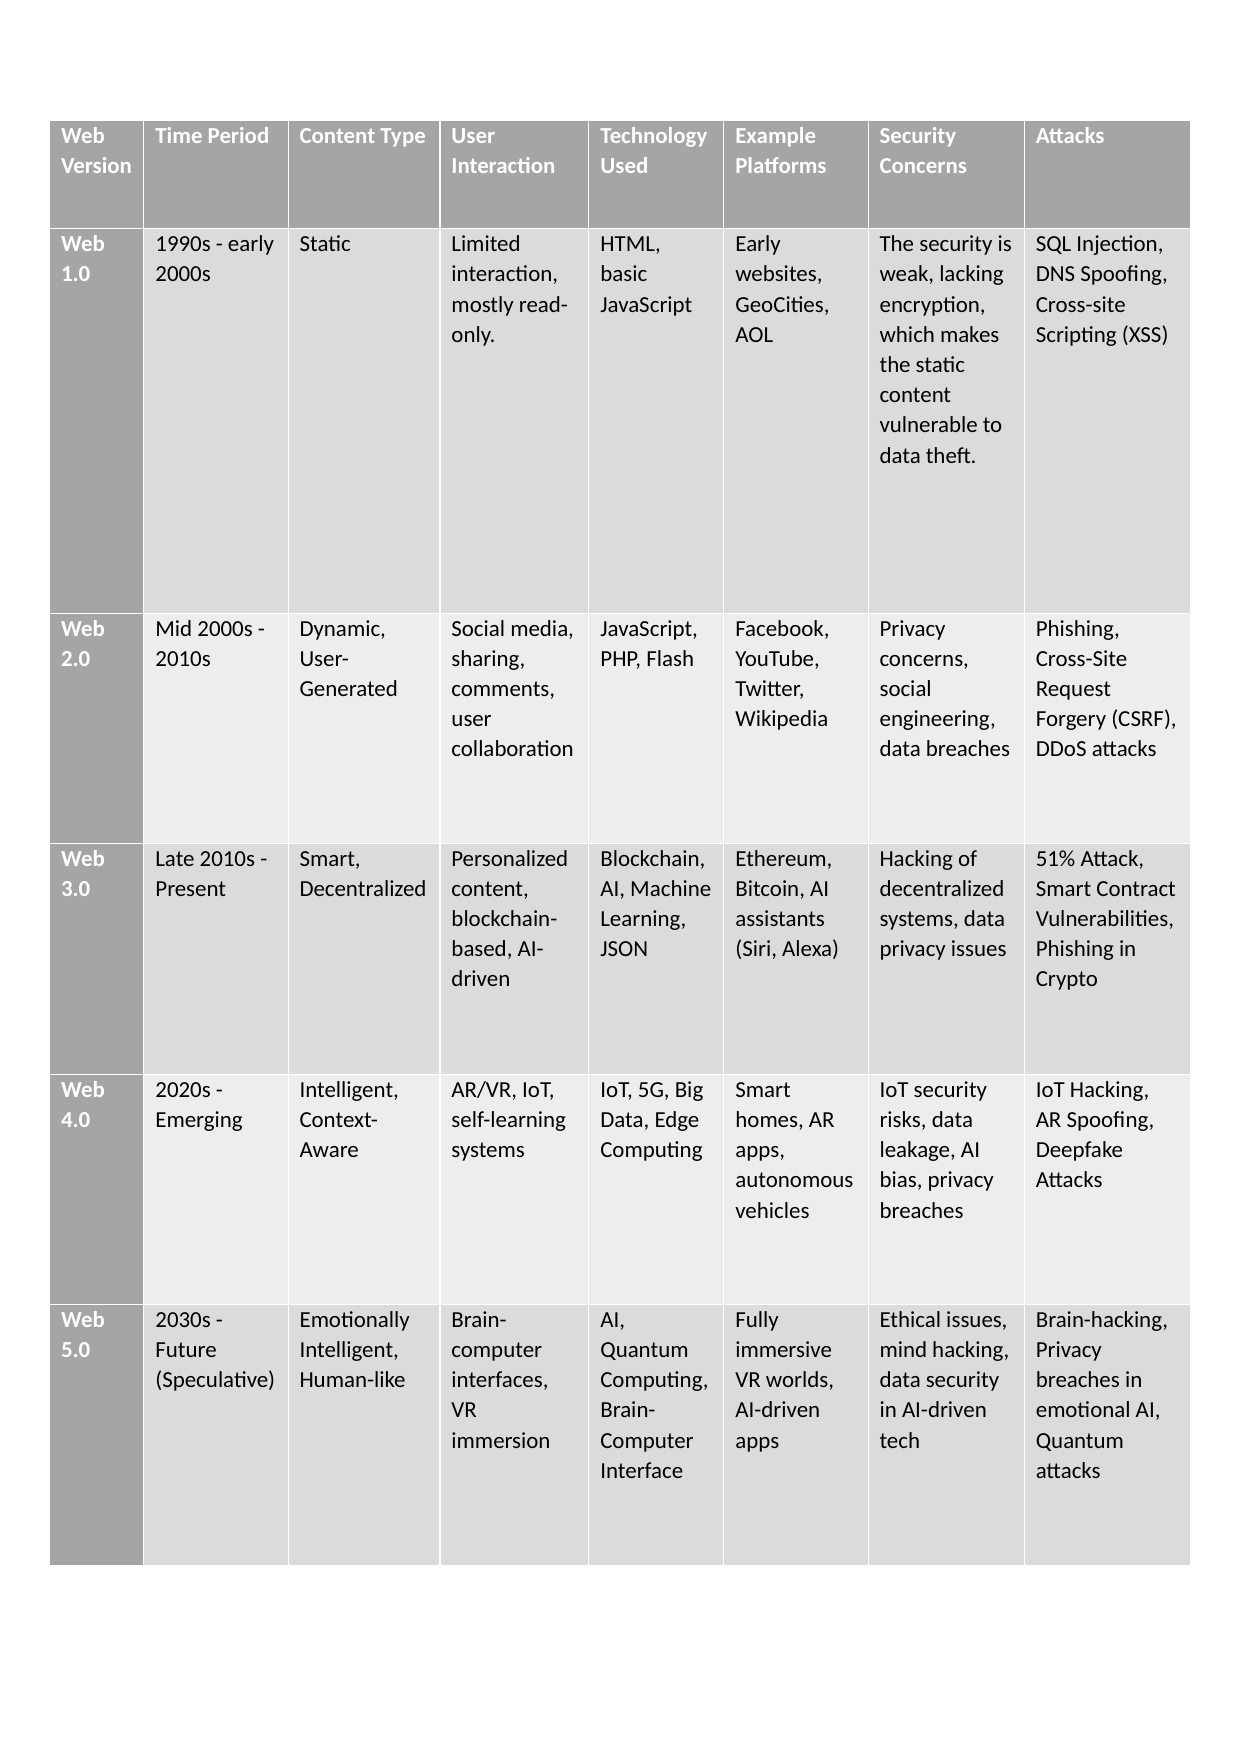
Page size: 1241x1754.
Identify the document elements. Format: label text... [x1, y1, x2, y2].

table_cell Privacy concerns, social engineering, data breaches [869, 614, 1024, 843]
table_header Technology Used [589, 121, 723, 228]
table_cell Emotionally Intelligent, Human-like [289, 1305, 439, 1565]
table_cell Blockchain, AI, Machine Learning, JSON [589, 844, 723, 1074]
table_cell Web 4.0 [50, 1075, 143, 1304]
table_cell Limited interaction, mostly read-only. [441, 229, 588, 613]
table_cell SQL Injection, DNS Spoofing, Cross-site Scripting (XSS) [1025, 229, 1190, 613]
table_cell 51% Attack, Smart Contract Vulnerabilities, Phishing in Crypto [1025, 844, 1190, 1074]
table_header Time Period [144, 121, 288, 228]
table_header Attacks [1025, 121, 1190, 228]
table_cell IoT, 5G, Big Data, Edge Computing [589, 1075, 723, 1304]
table_cell IoT Hacking, AR Spoofing, Deepfake Attacks [1025, 1075, 1190, 1304]
table_cell Web 5.0 [50, 1305, 143, 1565]
table_cell Late 2010s - Present [144, 844, 288, 1074]
table_header Security Concerns [869, 121, 1024, 228]
table_header User Interaction [441, 121, 588, 228]
table_cell Early websites, GeoCities, AOL [724, 229, 868, 613]
table_cell AI, Quantum Computing, Brain-Computer Interface [589, 1305, 723, 1565]
table_cell Social media, sharing, comments, user collaboration [441, 614, 588, 843]
table_cell HTML, basic JavaScript [589, 229, 723, 613]
table_cell Web 1.0 [50, 229, 143, 613]
table_cell Smart homes, AR apps, autonomous vehicles [724, 1075, 868, 1304]
table_cell Brain-hacking, Privacy breaches in emotional AI, Quantum attacks [1025, 1305, 1190, 1565]
table_cell Brain-computer interfaces, VR immersion [441, 1305, 588, 1565]
table_cell 2020s - Emerging [144, 1075, 288, 1304]
table_cell Web 2.0 [50, 614, 143, 843]
table_cell The security is weak, lacking encryption, which makes the static content vulnerable to data theft. [869, 229, 1024, 613]
table_cell Web 3.0 [50, 844, 143, 1074]
table_cell Personalized content, blockchain-based, AI-driven [441, 844, 588, 1074]
table_cell 2030s - Future (Speculative) [144, 1305, 288, 1565]
table_cell IoT security risks, data leakage, AI bias, privacy breaches [869, 1075, 1024, 1304]
table_cell Mid 2000s - 2010s [144, 614, 288, 843]
table_header Example Platforms [724, 121, 868, 228]
table_cell 1990s - early 2000s [144, 229, 288, 613]
table_cell Phishing, Cross-Site Request Forgery (CSRF), DDoS attacks [1025, 614, 1190, 843]
table_cell Static [289, 229, 439, 613]
table_cell Ethical issues, mind hacking, data security in AI-driven tech [869, 1305, 1024, 1565]
table_cell Fully immersive VR worlds, AI-driven apps [724, 1305, 868, 1565]
table_cell Facebook, YouTube, Twitter, Wikipedia [724, 614, 868, 843]
table_cell Intelligent, Context-Aware [289, 1075, 439, 1304]
table_header Content Type [289, 121, 439, 228]
table_cell Dynamic, User-Generated [289, 614, 439, 843]
table_cell Hacking of decentralized systems, data privacy issues [869, 844, 1024, 1074]
table_cell Smart, Decentralized [289, 844, 439, 1074]
table_cell Ethereum, Bitcoin, AI assistants (Siri, Alexa) [724, 844, 868, 1074]
table_cell AR/VR, IoT, self-learning systems [441, 1075, 588, 1304]
table_header Web Version [50, 121, 143, 228]
table_cell JavaScript, PHP, Flash [589, 614, 723, 843]
